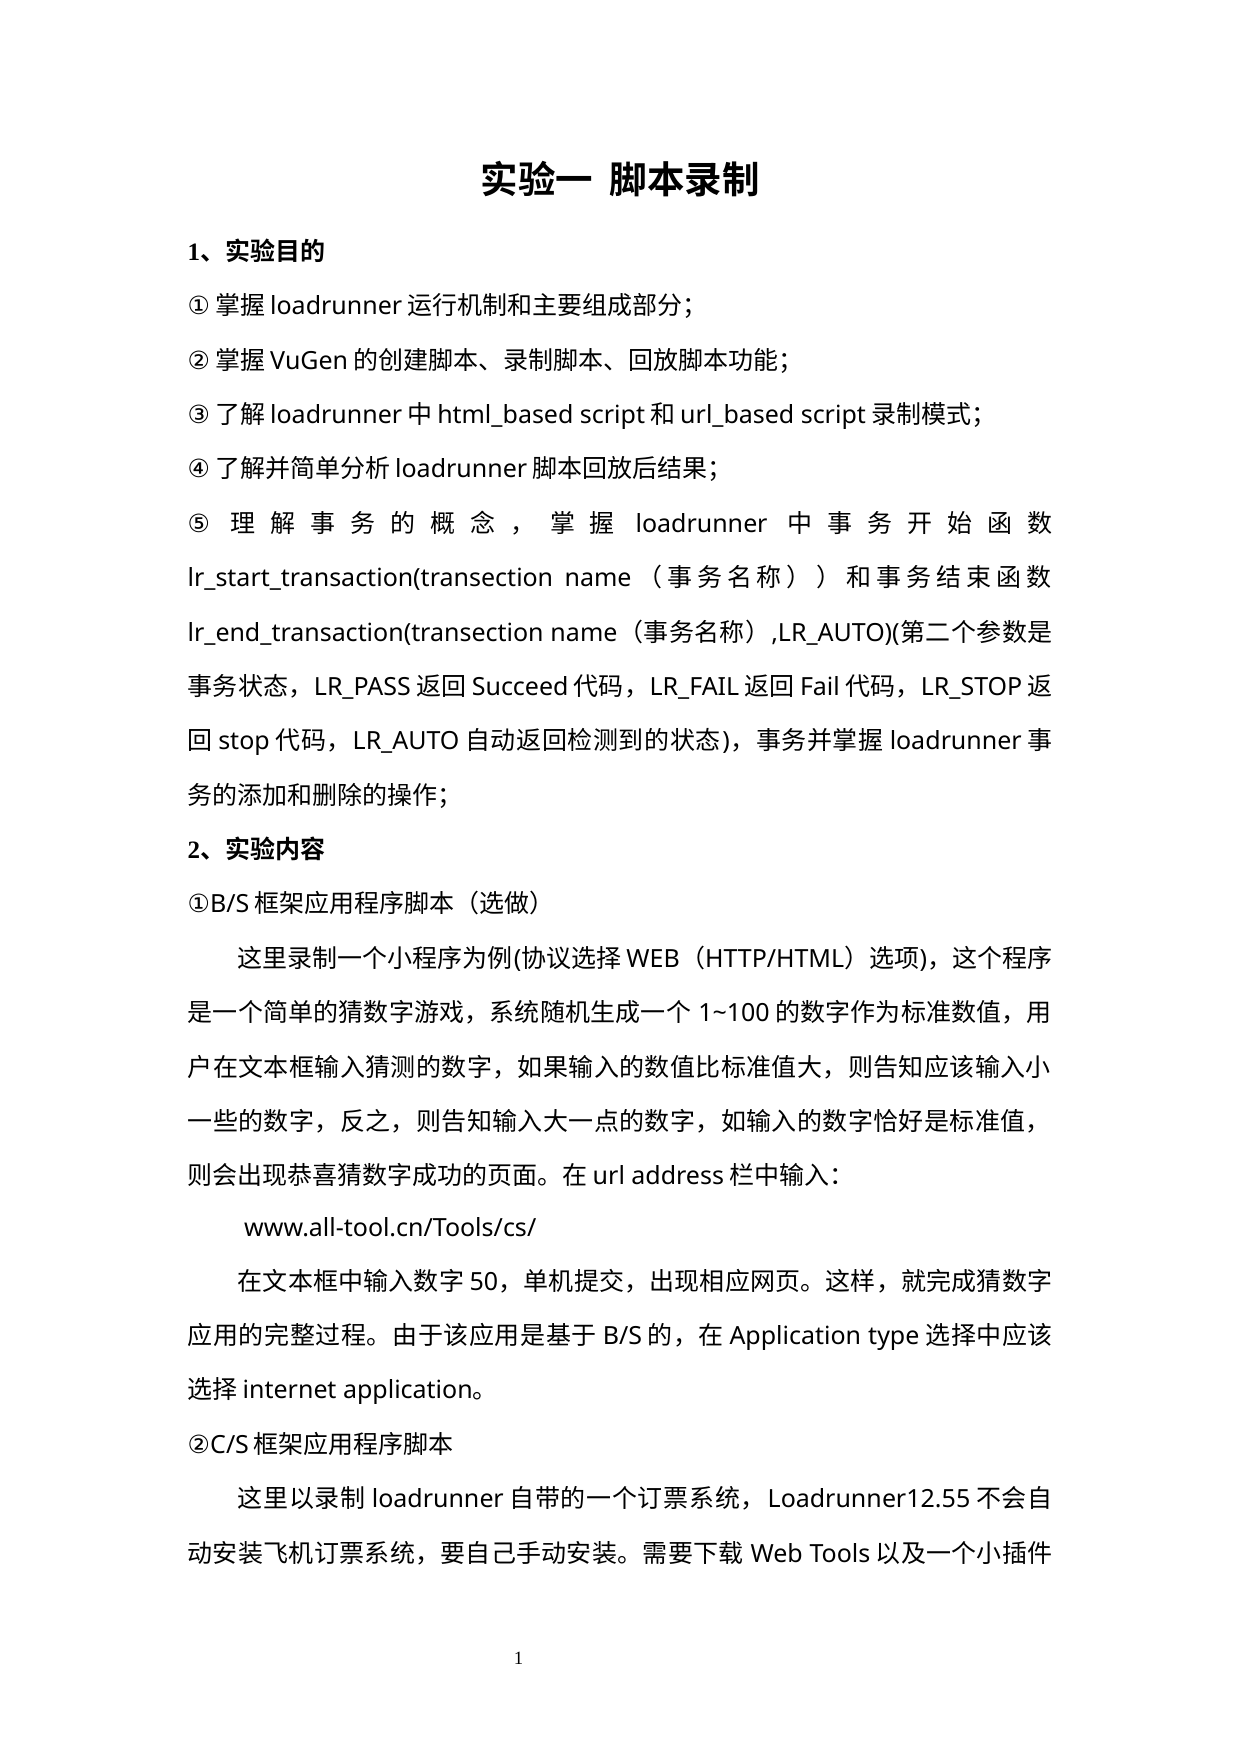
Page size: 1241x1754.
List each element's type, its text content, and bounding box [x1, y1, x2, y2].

text 2、实验内容 [187, 829, 1053, 866]
text 实验一 脚本录制 [187, 150, 1053, 204]
list ②C/S框架应用程序脚本 [187, 1424, 1053, 1461]
list 这里录制一个小程序为例(协议选择WEB（HTTP/HTML）选项)，这个程序是一个简单的猜数字游戏，系统随机生成一个1~100的数字作为标准数值，用户在文本框输入猜测的数字，如果输入的数值比标准值大，则告知应该输入小一些的数字，反之，则告知输入大一点的数字，如输入的数字恰好是标准值，则会出现恭喜猜数字成功的页面。在url address栏中输入： [187, 938, 1053, 1192]
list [187, 1479, 1053, 1569]
list www.all-tool.cn/Tools/cs/ [187, 1210, 1053, 1244]
list 在文本框中输入数字50，单机提交，出现相应网页。这样，就完成猜数字应用的完整过程。由于该应用是基于B/S的，在Application type选择中应该选择internet application。 [187, 1261, 1053, 1406]
list ①掌握loadrunner运行机制和主要组成部分； [187, 286, 1053, 322]
list ①B/S框架应用程序脚本（选做） [187, 884, 1053, 920]
list ④了解并简单分析loadrunner脚本回放后结果； [187, 449, 1053, 485]
text ⑤理解事务的概念，掌握loadrunner中事务开始函数lr_start_transaction(transection name（事务名称））和事务结束函数lr_end_transaction(transection name（事务名称）,LR_AUTO)(第二个参数是事务状态，LR_PASS返回Succeed代码，LR_FAIL返回Fail代码，LR_STOP返回stop代码，LR_AUTO自动返回检测到的状态)，事务并掌握loadrunner事务的添加和删除的操作； [187, 503, 1053, 811]
list ②掌握VuGen的创建脚本、录制脚本、回放脚本功能； [187, 340, 1053, 376]
text 1、实验目的 [187, 231, 1053, 268]
list ③了解loadrunner中html_based script和url_based script录制模式； [187, 394, 1053, 431]
